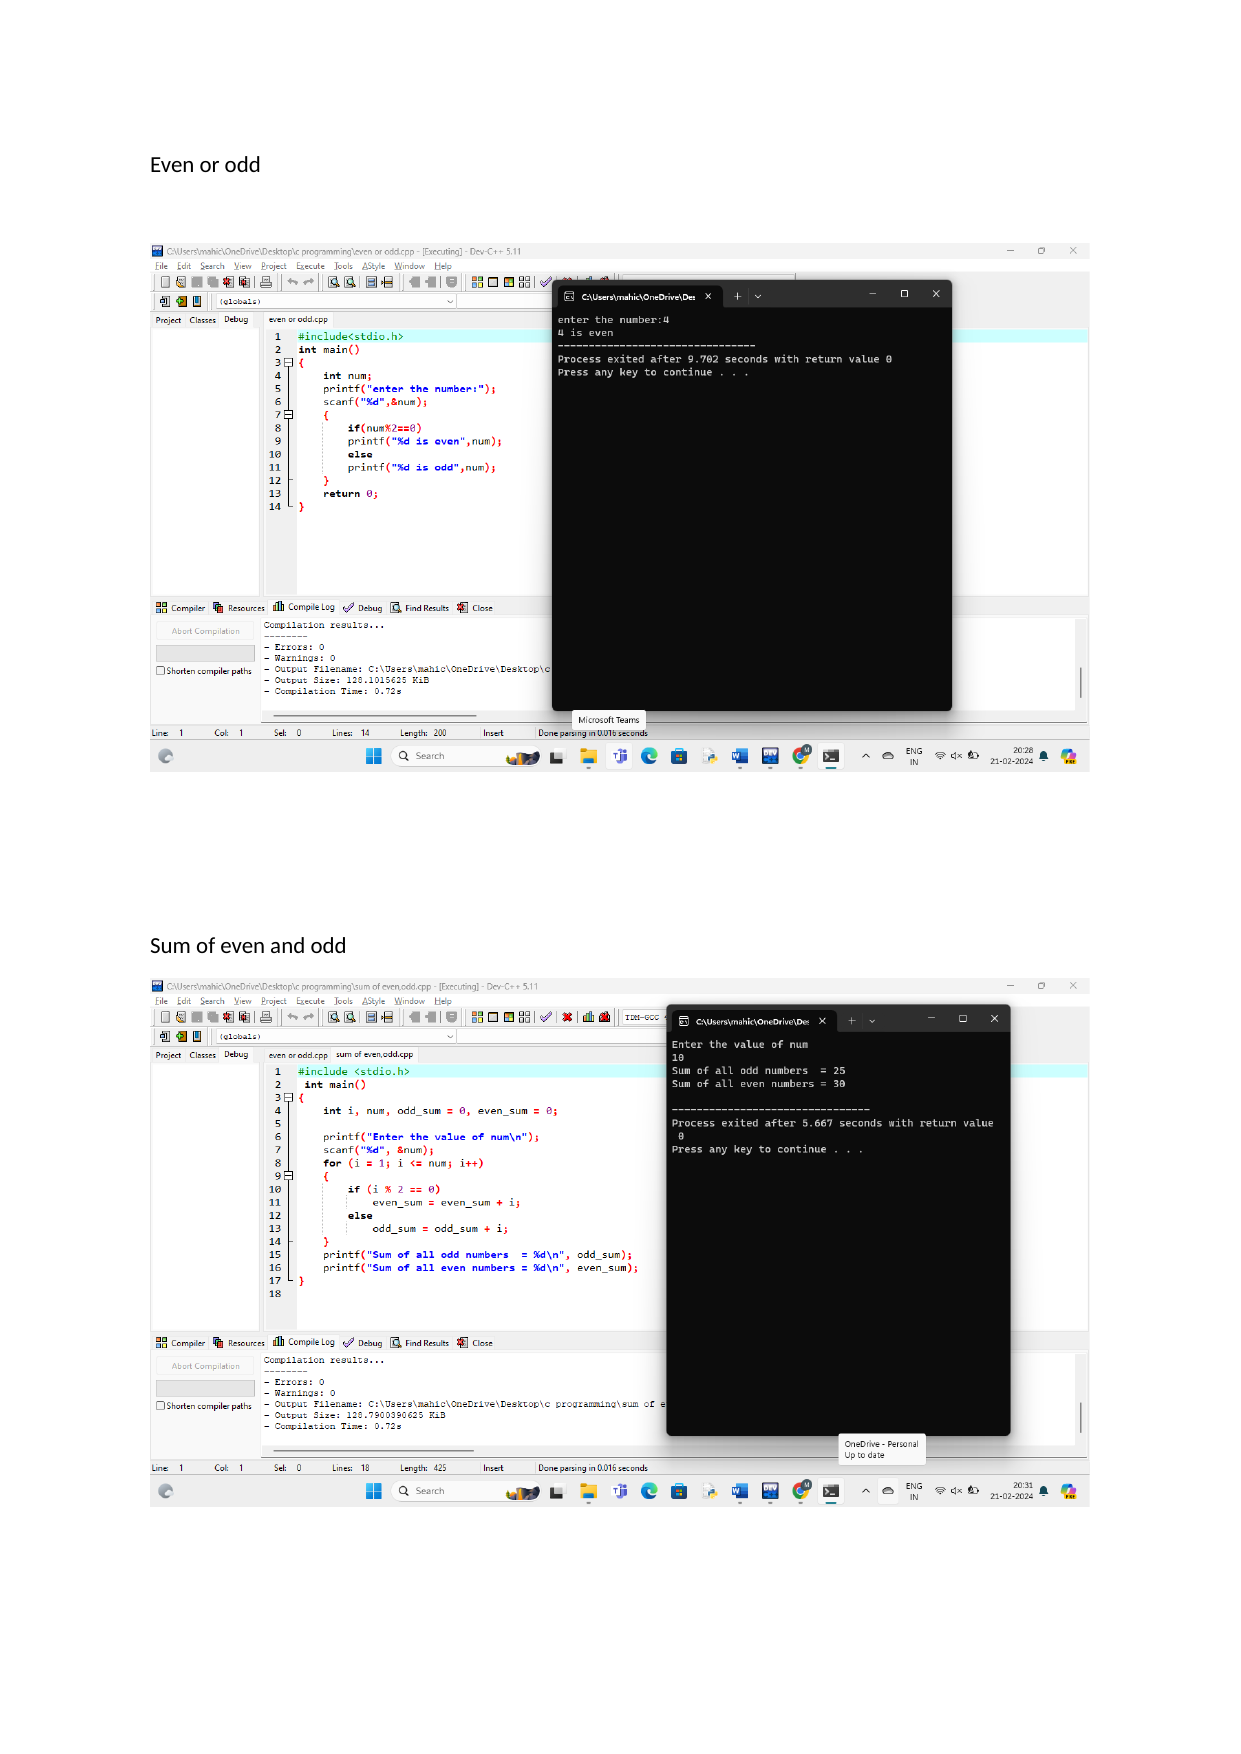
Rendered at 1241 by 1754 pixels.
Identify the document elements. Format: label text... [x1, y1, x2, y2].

text Even or odd [150, 150, 1090, 178]
text Sum of even and odd [150, 931, 1090, 959]
picture [150, 978, 1090, 1507]
picture [150, 243, 1090, 772]
